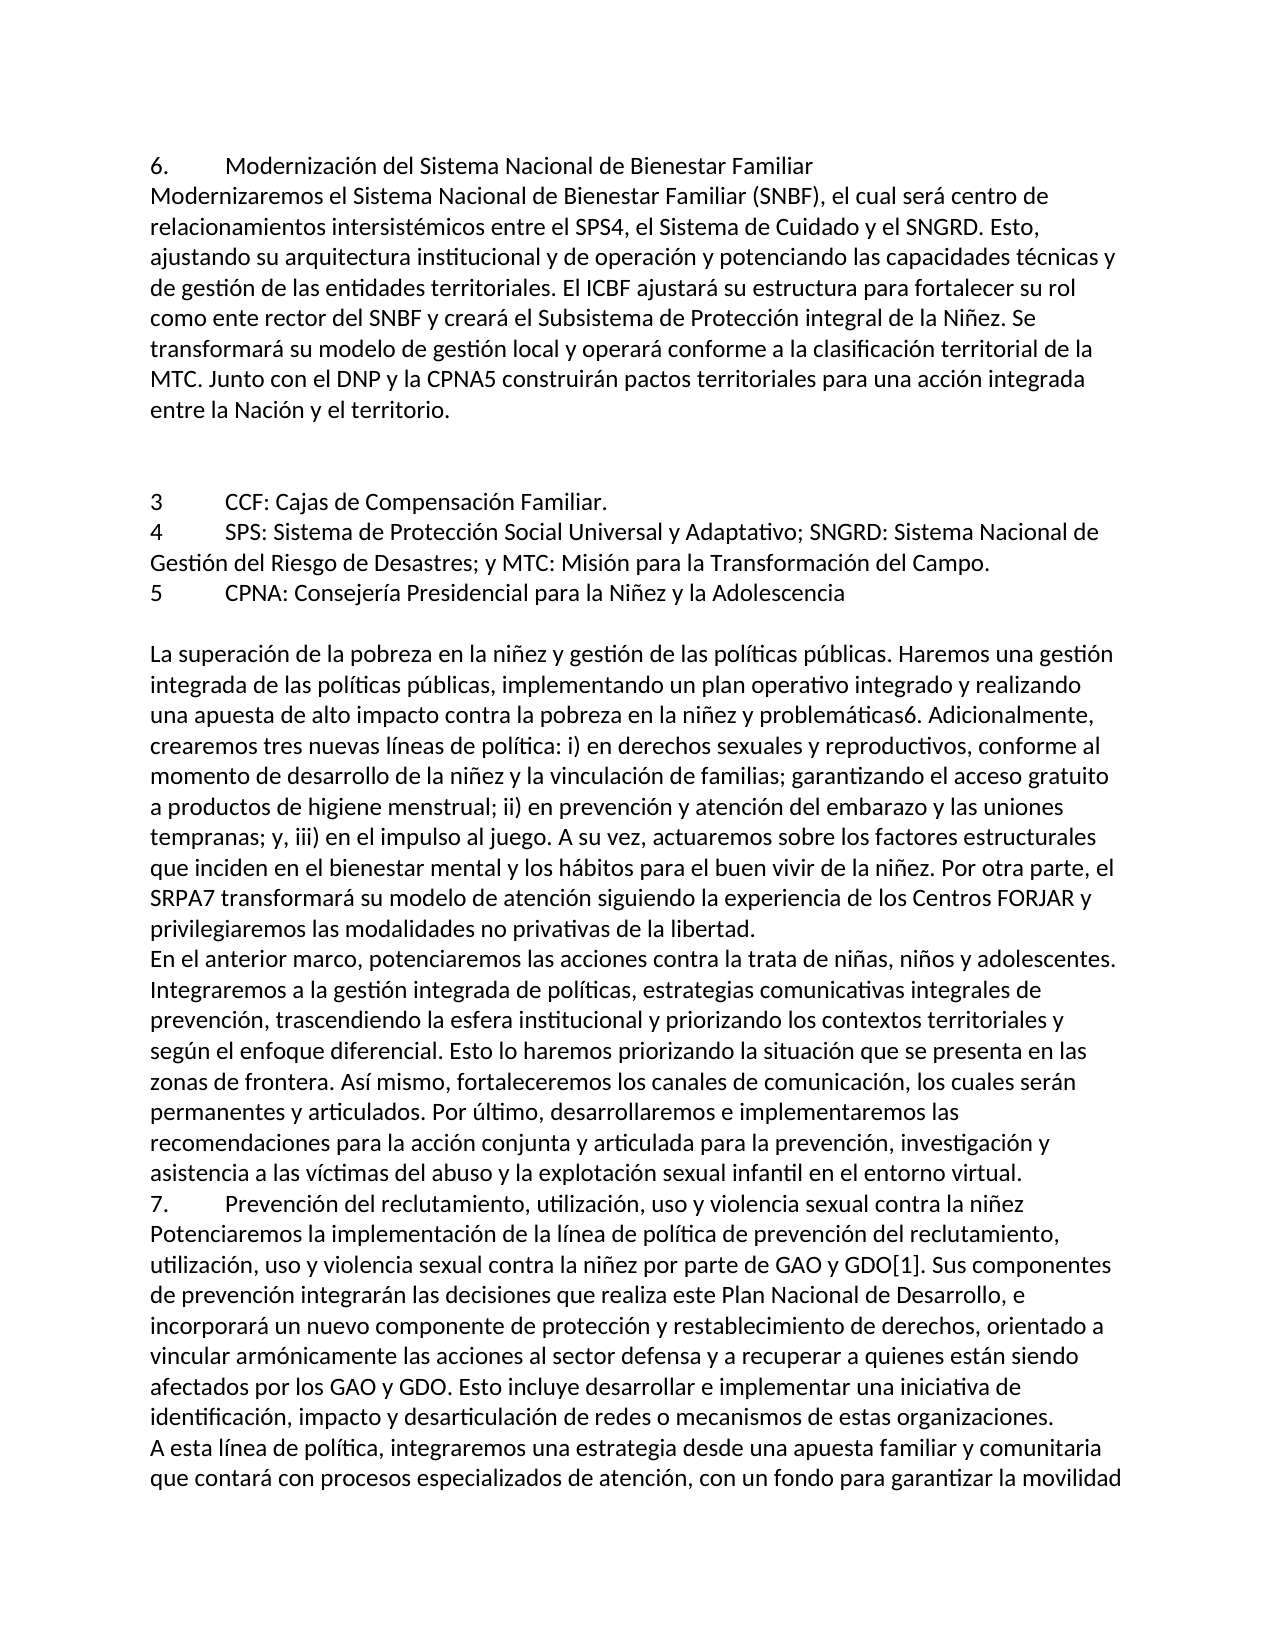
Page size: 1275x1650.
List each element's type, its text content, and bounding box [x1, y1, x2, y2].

text Potenciaremos la implementación de la línea de política de prevención del reclutamiento, utilización, uso y violencia sexual contra la niñez por parte de GAO y GDO[1]. Sus componentes de prevención integrarán las decisiones que realiza este Plan Nacional de Desarrollo, e incorporará un nuevo componente de protección y restablecimiento de derechos, orientado a vincular armónicamente las acciones al sector defensa y a recuperar a quienes están siendo afectados por los GAO y GDO. Esto incluye desarrollar e implementar una iniciativa de identificación, impacto y desarticulación de redes o mecanismos de estas organizaciones. [150, 1218, 1125, 1432]
text 4 SPS: Sistema de Protección Social Universal y Adaptativo; SNGRD: Sistema Nacional de Gestión del Riesgo de Desastres; y MTC: Misión para la Transformación del Campo. [150, 516, 1125, 577]
text Modernizaremos el Sistema Nacional de Bienestar Familiar (SNBF), el cual será centro de relacionamientos intersistémicos entre el SPS4, el Sistema de Cuidado y el SNGRD. Esto, ajustando su arquitectura institucional y de operación y potenciando las capacidades técnicas y de gestión de las entidades territoriales. El ICBF ajustará su estructura para fortalecer su rol como ente rector del SNBF y creará el Subsistema de Protección integral de la Niñez. Se transformará su modelo de gestión local y operará conforme a la clasificación territorial de la MTC. Junto con el DNP y la CPNA5 construirán pactos territoriales para una acción integrada entre la Nación y el territorio. [150, 181, 1125, 425]
text 5 CPNA: Consejería Presidencial para la Niñez y la Adolescencia [150, 577, 1125, 608]
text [150, 1432, 1125, 1493]
text En el anterior marco, potenciaremos las acciones contra la trata de niñas, niños y adolescentes. Integraremos a la gestión integrada de políticas, estrategias comunicativas integrales de prevención, trascendiendo la esfera institucional y priorizando los contextos territoriales y según el enfoque diferencial. Esto lo haremos priorizando la situación que se presenta en las zonas de frontera. Así mismo, fortaleceremos los canales de comunicación, los cuales serán permanentes y articulados. Por último, desarrollaremos e implementaremos las recomendaciones para la acción conjunta y articulada para la prevención, investigación y asistencia a las víctimas del abuso y la explotación sexual infantil en el entorno virtual. [150, 943, 1125, 1188]
text 7. Prevención del reclutamiento, utilización, uso y violencia sexual contra la niñez [150, 1188, 1125, 1218]
text La superación de la pobreza en la niñez y gestión de las políticas públicas. Haremos una gestión integrada de las políticas públicas, implementando un plan operativo integrado y realizando una apuesta de alto impacto contra la pobreza en la niñez y problemáticas6. Adicionalmente, crearemos tres nuevas líneas de política: i) en derechos sexuales y reproductivos, conforme al momento de desarrollo de la niñez y la vinculación de familias; garantizando el acceso gratuito a productos de higiene menstrual; ii) en prevención y atención del embarazo y las uniones tempranas; y, iii) en el impulso al juego. A su vez, actuaremos sobre los factores estructurales que inciden en el bienestar mental y los hábitos para el buen vivir de la niñez. Por otra parte, el SRPA7 transformará su modelo de atención siguiendo la experiencia de los Centros FORJAR y privilegiaremos las modalidades no privativas de la libertad. [150, 638, 1125, 943]
text 3 CCF: Cajas de Compensación Familiar. [150, 486, 1125, 516]
text 6. Modernización del Sistema Nacional de Bienestar Familiar [150, 150, 1125, 181]
